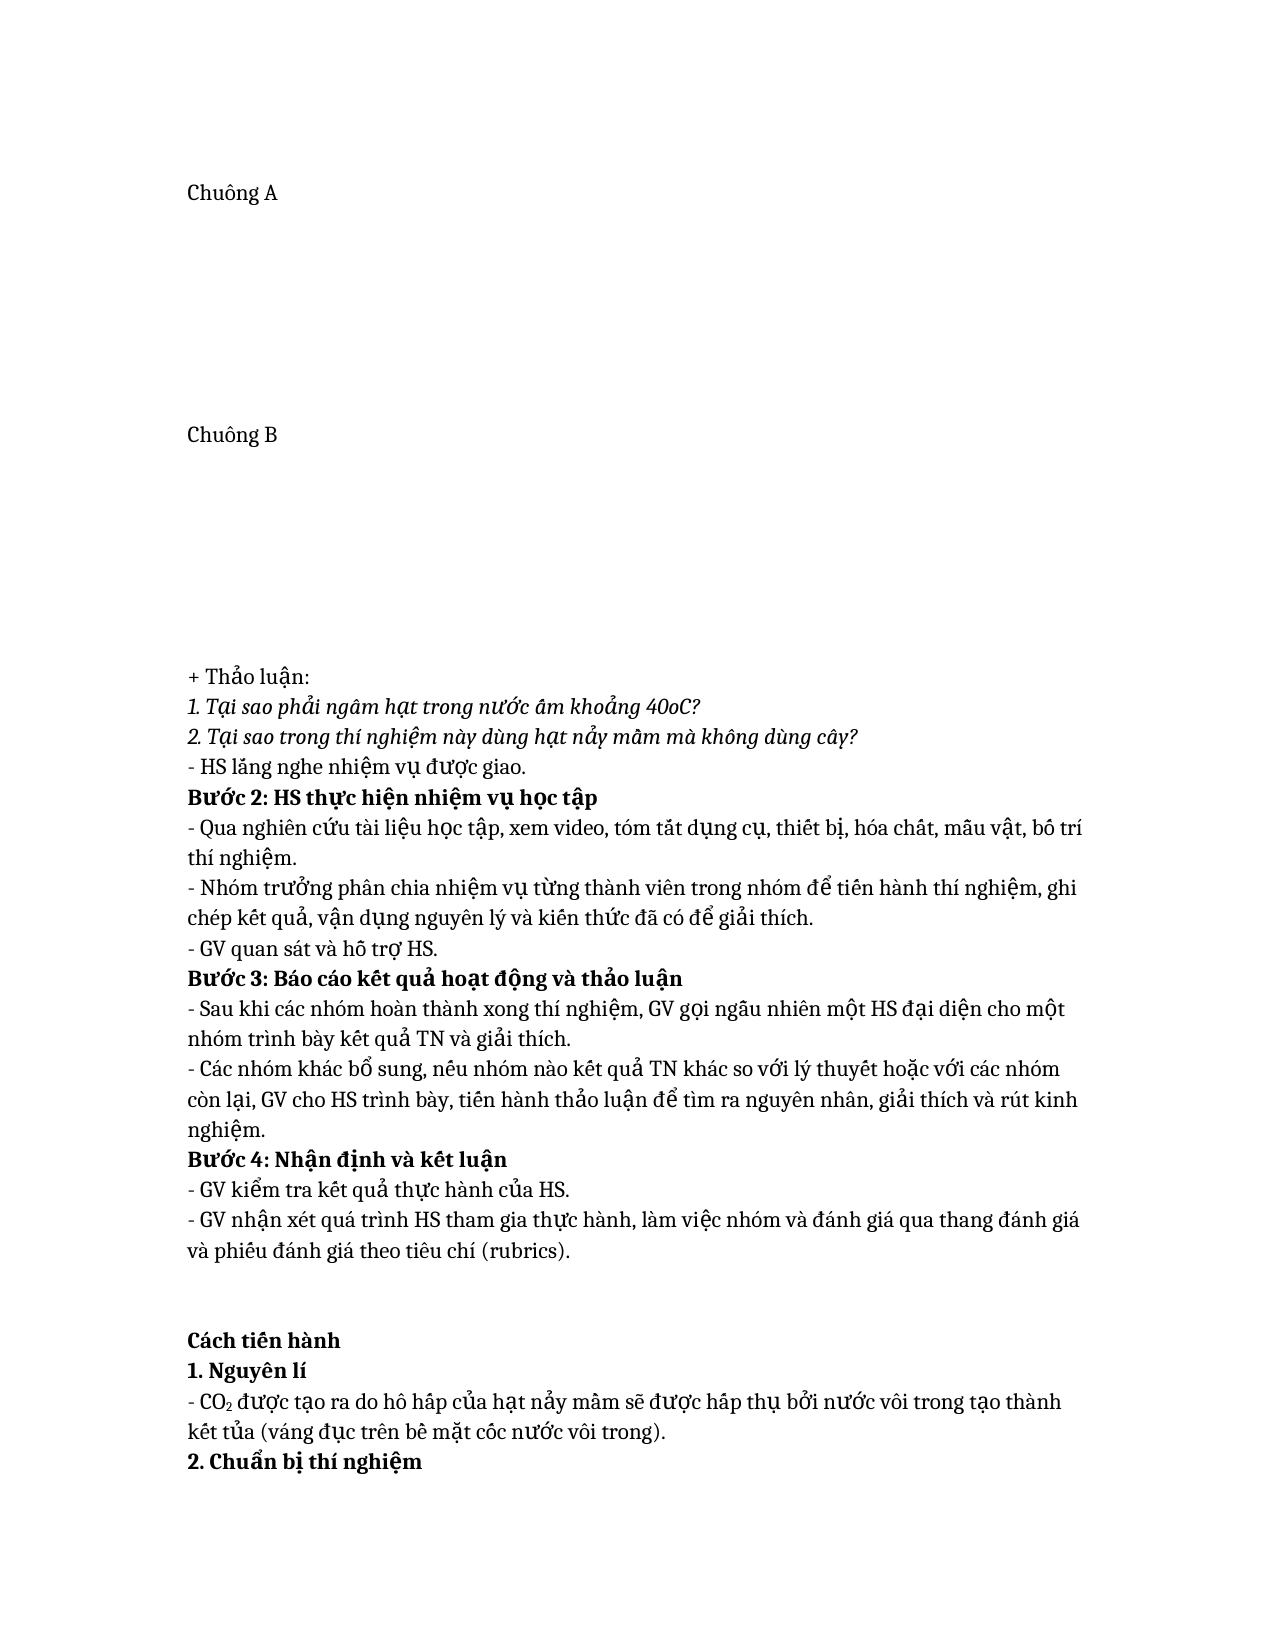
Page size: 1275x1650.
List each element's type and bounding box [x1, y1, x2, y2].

text [187, 150, 1087, 1475]
